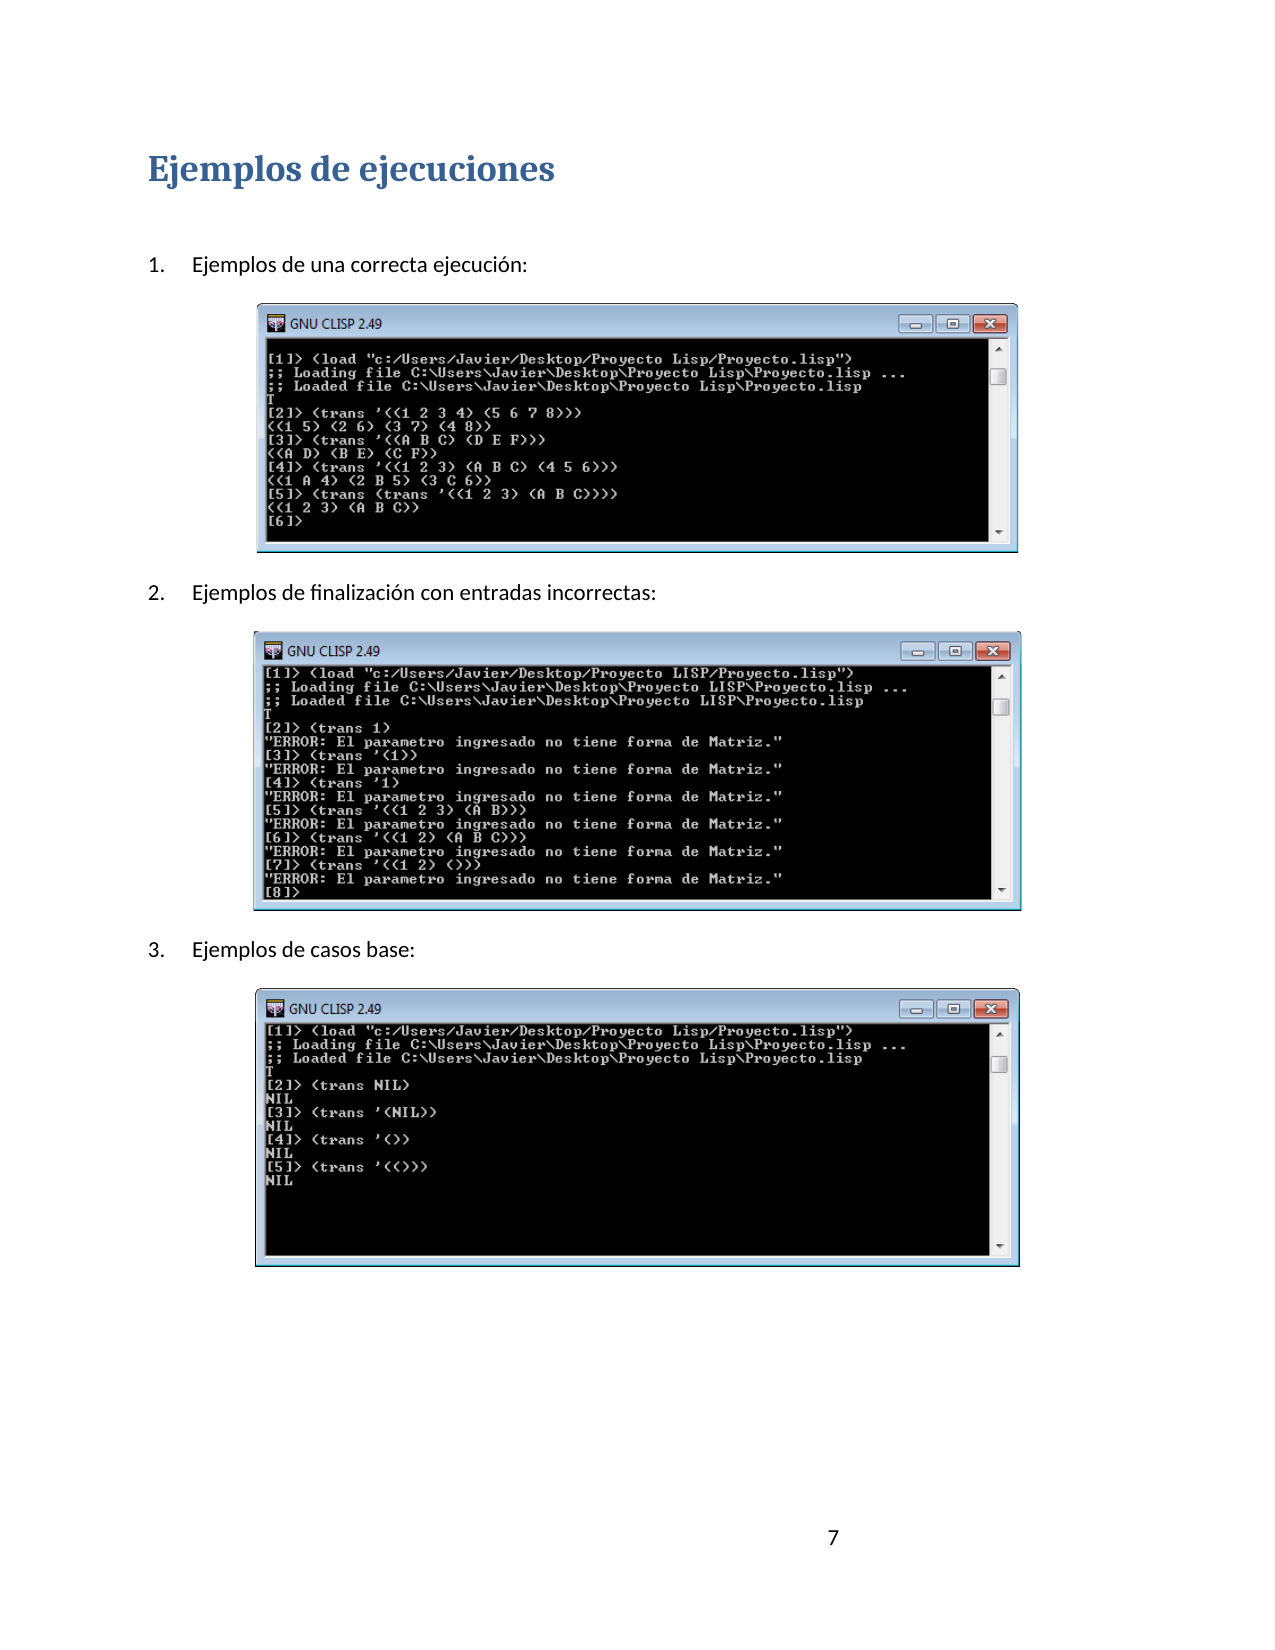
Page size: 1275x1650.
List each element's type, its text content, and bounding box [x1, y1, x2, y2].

subtitle Ejemplos de ejecuciones [148, 148, 1127, 191]
picture [256, 303, 1019, 553]
list Ejemplos de una correcta ejecución: [148, 250, 1127, 278]
picture [253, 631, 1022, 911]
picture [255, 988, 1020, 1267]
list Ejemplos de finalización con entradas incorrectas: [148, 578, 1127, 606]
list Ejemplos de casos base: [148, 935, 1127, 963]
